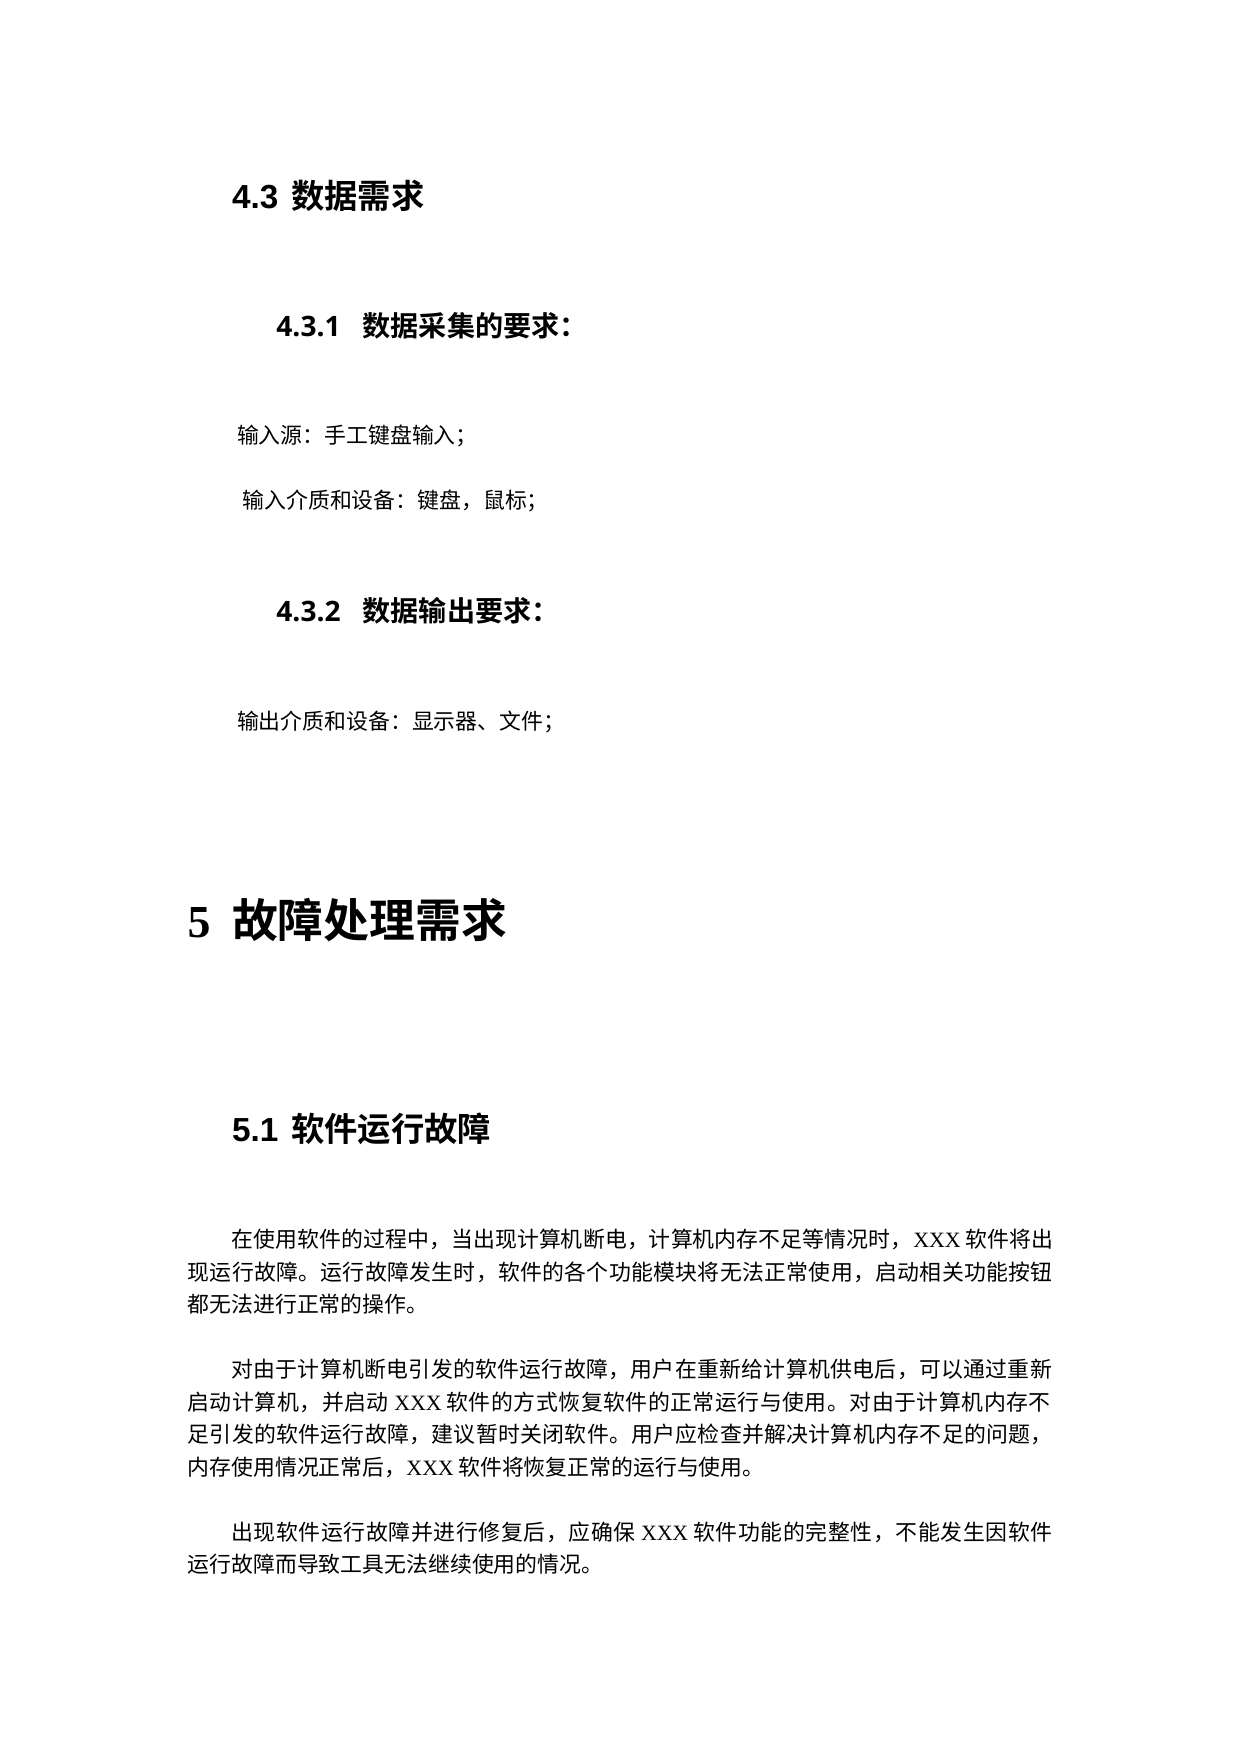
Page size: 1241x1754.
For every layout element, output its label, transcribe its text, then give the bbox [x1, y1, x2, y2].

text 在使用软件的过程中，当出现计算机断电，计算机内存不足等情况时，XXX软件将出现运行故障。运行故障发生时，软件的各个功能模块将无法正常使用，启动相关功能按钮都无法进行正常的操作。 [187, 1222, 1053, 1319]
text 对由于计算机断电引发的软件运行故障，用户在重新给计算机供电后，可以通过重新启动计算机，并启动XXX软件的方式恢复软件的正常运行与使用。对由于计算机内存不足引发的软件运行故障，建议暂时关闭软件。用户应检查并解决计算机内存不足的问题，内存使用情况正常后，XXX软件将恢复正常的运行与使用。 [187, 1352, 1053, 1482]
subtitle 数据需求 [232, 162, 1053, 227]
text 输出介质和设备：显示器、文件； [187, 704, 1053, 736]
subtitle 数据采集的要求： [276, 291, 1053, 356]
text 出现软件运行故障并进行修复后，应确保XXX软件功能的完整性，不能发生因软件运行故障而导致工具无法继续使用的情况。 [187, 1514, 1053, 1579]
text 输入源：手工键盘输入； [187, 418, 1053, 450]
text 输入介质和设备：键盘，鼠标； [187, 483, 1053, 515]
subtitle 数据输出要求： [276, 577, 1053, 642]
subtitle 软件运行故障 [232, 1094, 1053, 1159]
subtitle 故障处理需求 [187, 869, 1053, 967]
